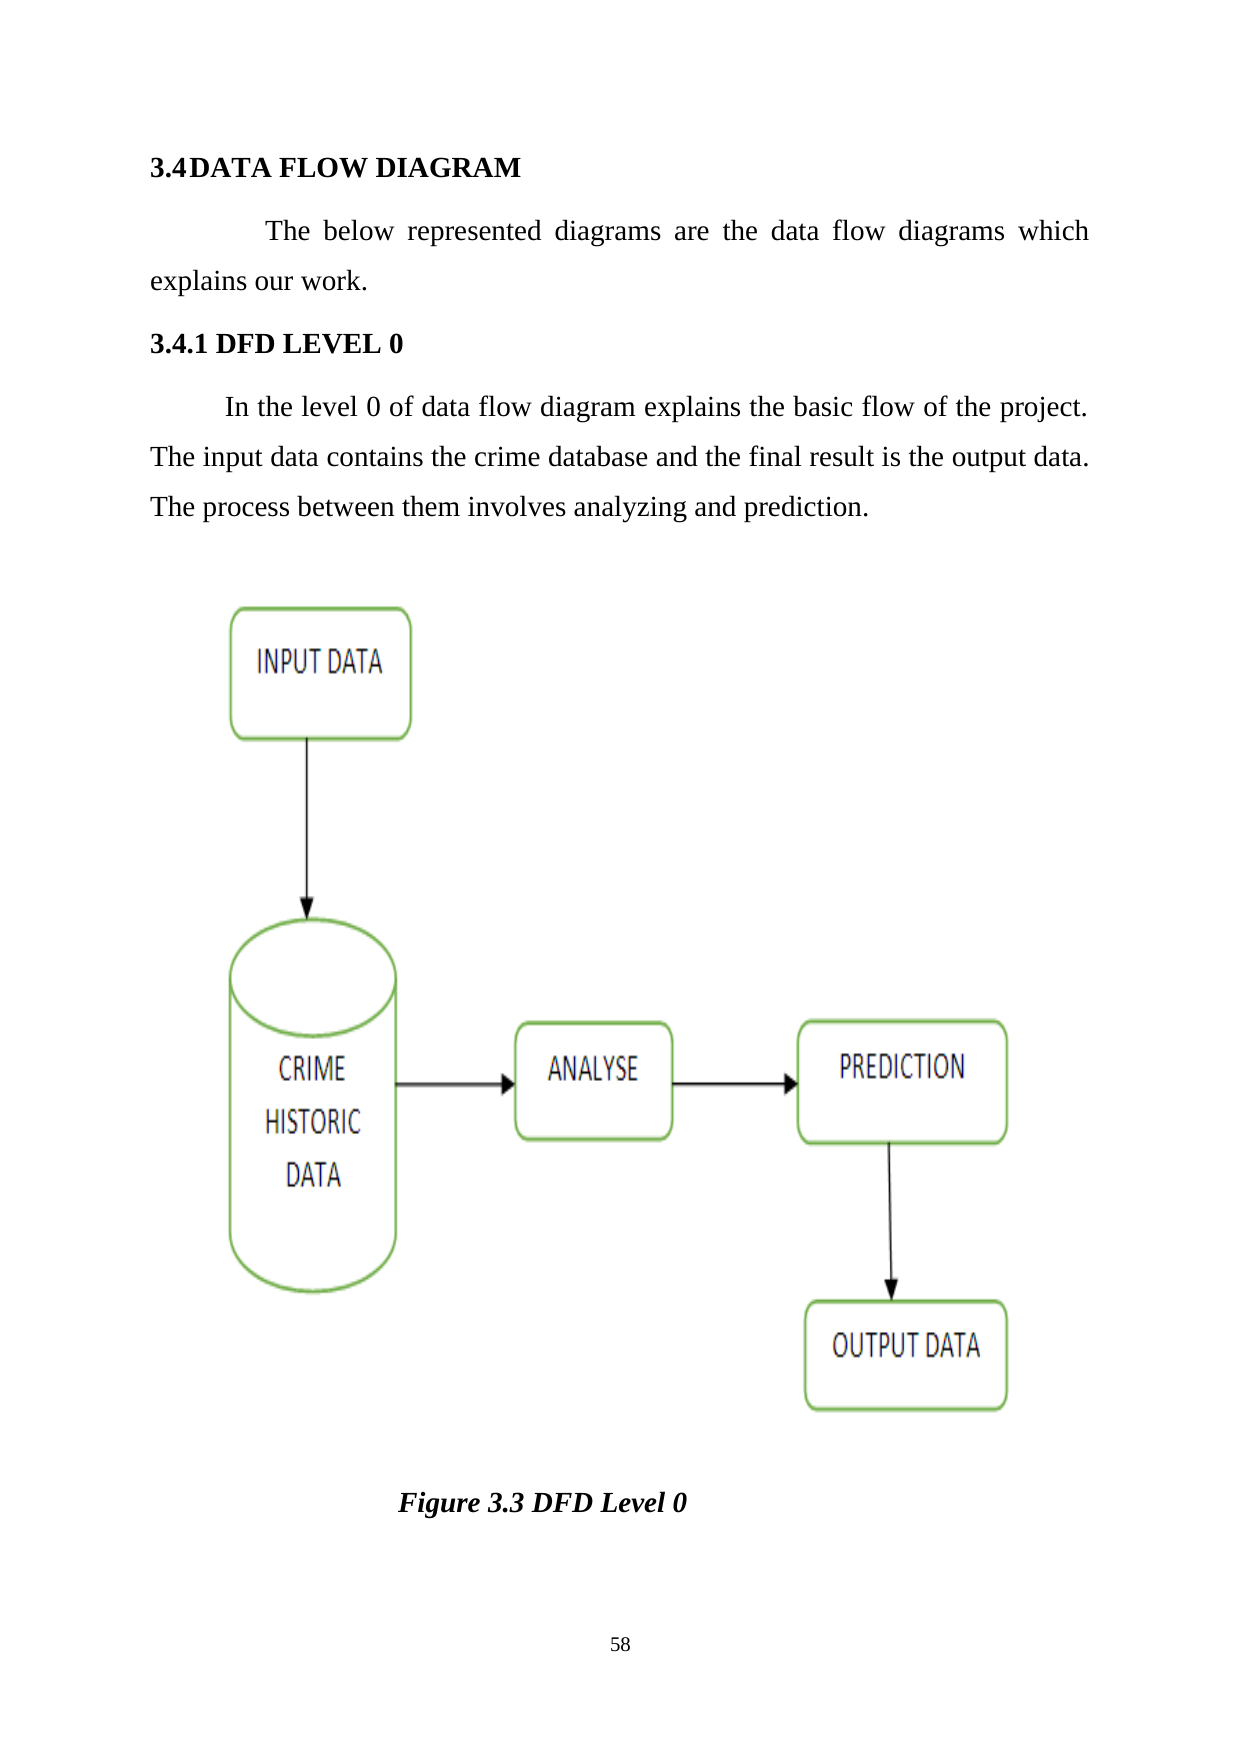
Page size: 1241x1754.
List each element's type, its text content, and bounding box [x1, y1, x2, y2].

text 3.4.1 DFD LEVEL 0 [150, 326, 1090, 359]
text The below represented diagrams are the data flow diagrams which explains our work. [150, 213, 1090, 297]
list DATA FLOW DIAGRAM [150, 150, 1090, 183]
picture [150, 552, 1088, 1462]
text Figure 3.3 DFD Level 0 [150, 1486, 1090, 1519]
text In the level 0 of data flow diagram explains the basic flow of the project. The input data contains the crime database and the final result is the output data. The process between them involves analyzing and prediction. [150, 389, 1090, 523]
